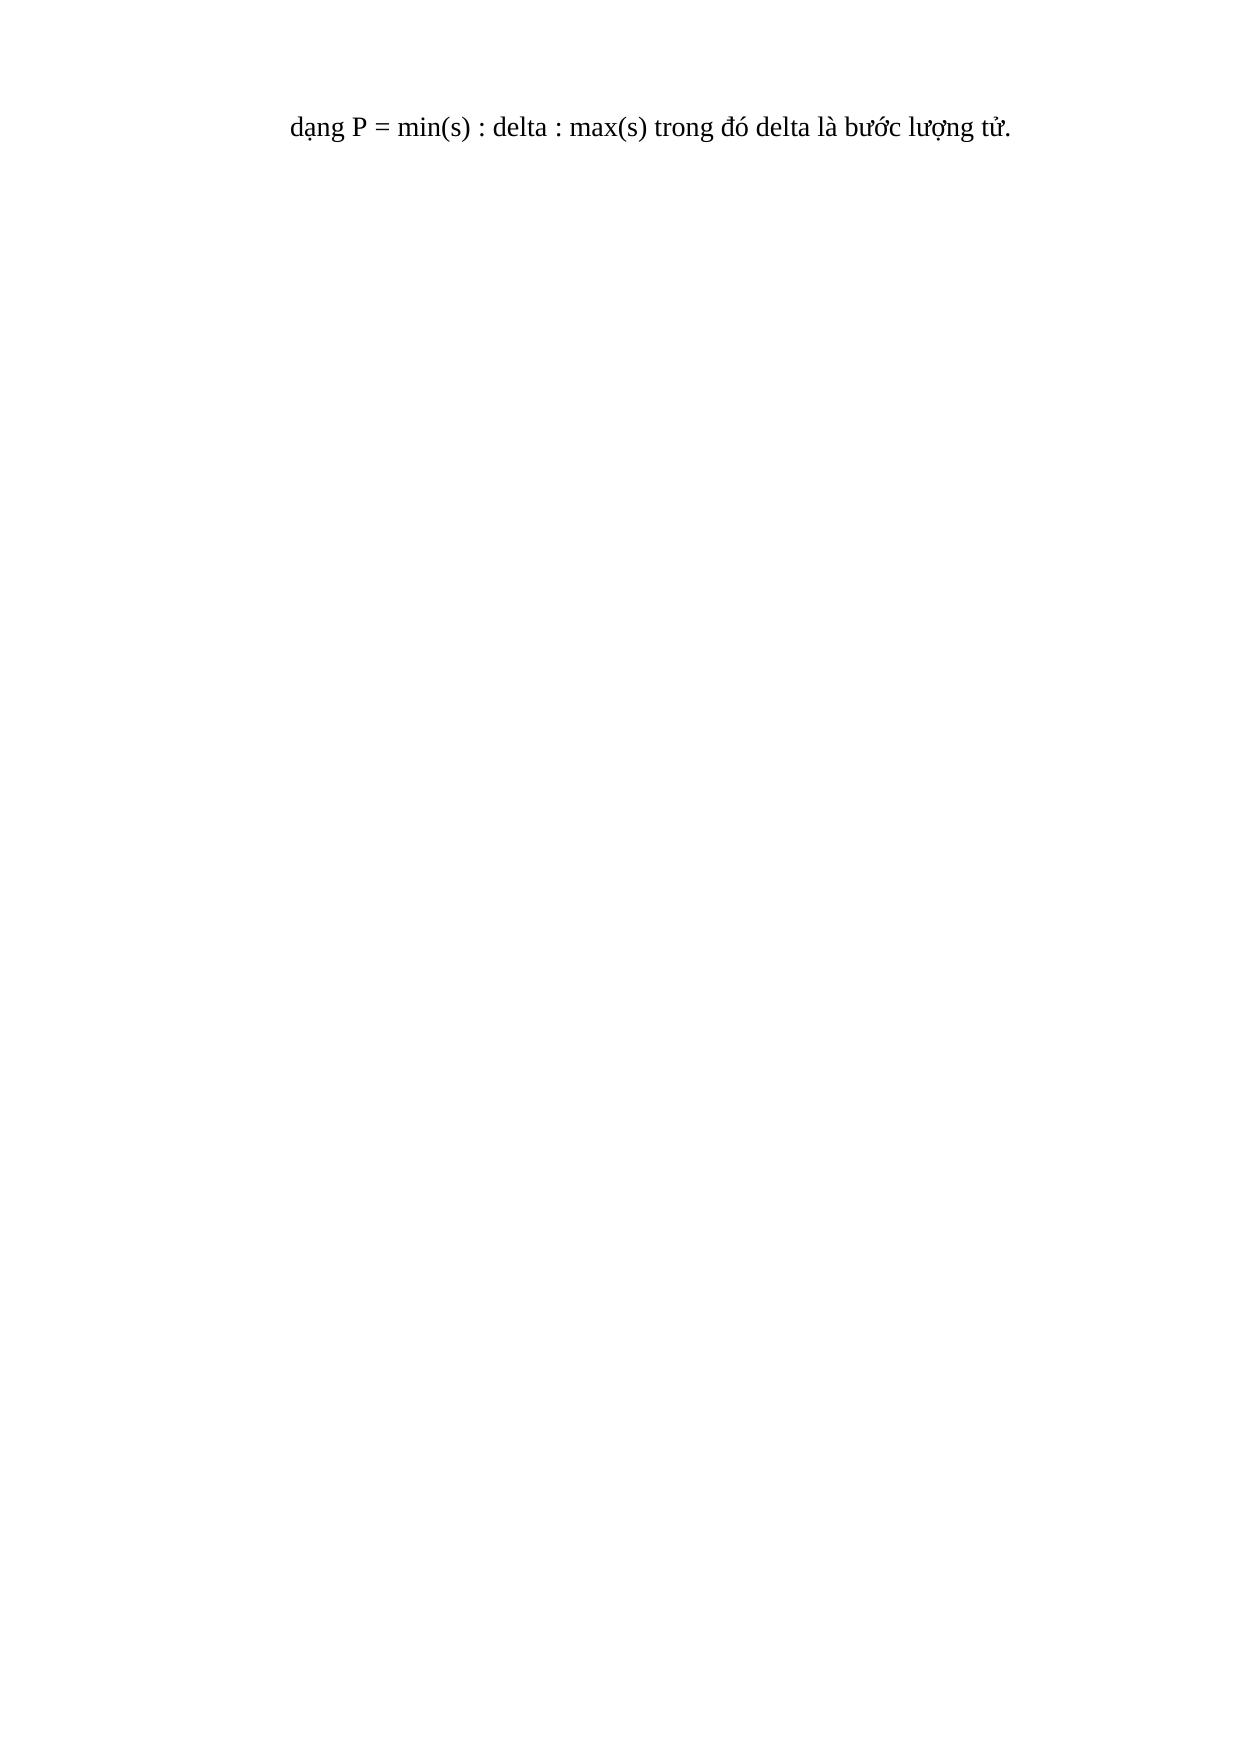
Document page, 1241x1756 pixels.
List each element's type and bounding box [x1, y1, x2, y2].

list [252, 110, 1123, 143]
